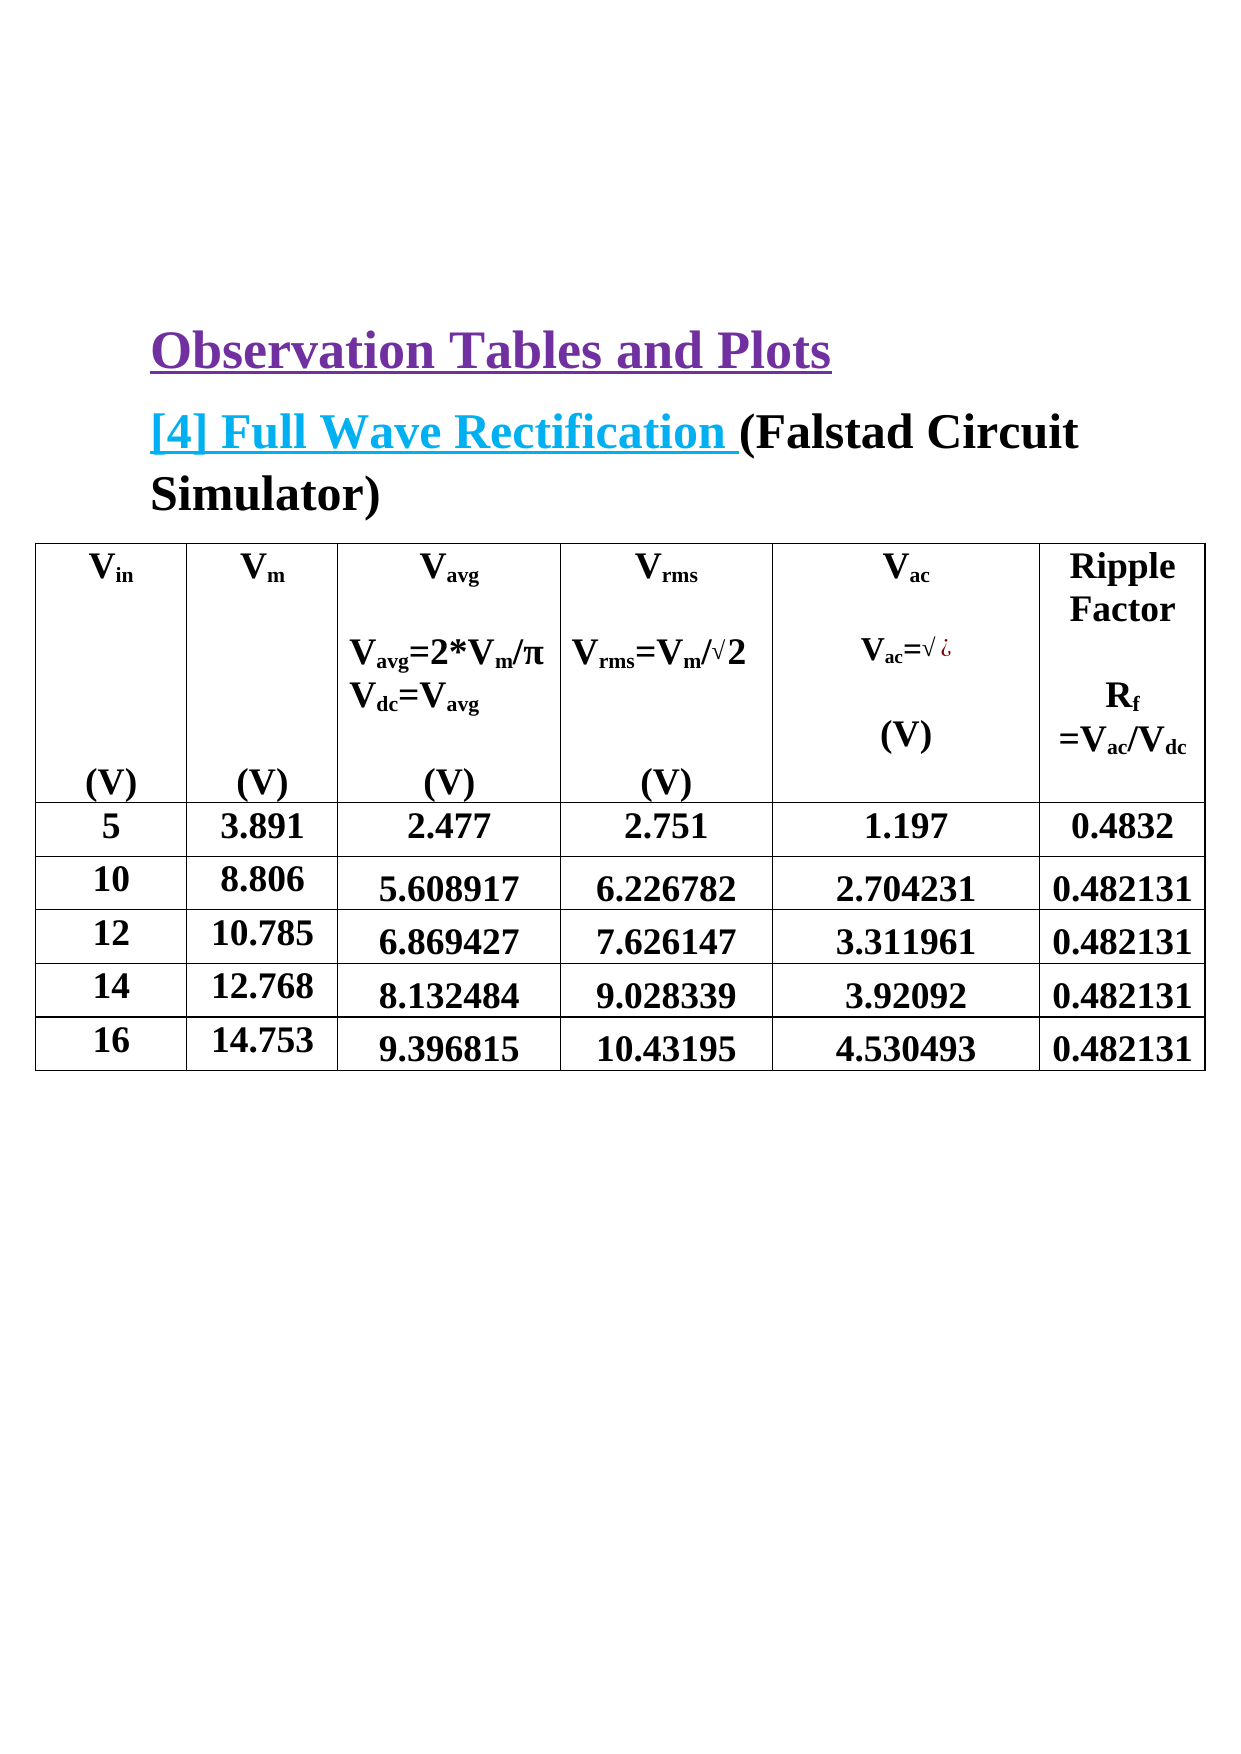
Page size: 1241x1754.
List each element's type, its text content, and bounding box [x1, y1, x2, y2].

table_cell 2.751 [561, 803, 772, 856]
text [4] Full Wave Rectification (Falstad Circuit Simulator) [150, 402, 1090, 521]
table_cell 8.132484 [338, 964, 560, 1016]
table_cell 1.197 [773, 803, 1039, 856]
table_cell 16 [36, 1018, 186, 1070]
table_cell 14.753 [187, 1018, 337, 1070]
table_cell 3.311961 [773, 910, 1039, 963]
table_cell 0.482131 [1040, 910, 1204, 963]
table_cell 5.608917 [338, 857, 560, 909]
table_cell 12.768 [187, 964, 337, 1016]
table_header Vin (V) [36, 544, 186, 802]
table_cell 7.626147 [561, 910, 772, 963]
table_cell 3.891 [187, 803, 337, 856]
table_header Vavg Vavg=2*Vm/π Vdc=Vavg (V) [338, 544, 560, 802]
table_cell 0.482131 [1040, 964, 1204, 1016]
table_cell 10.785 [187, 910, 337, 963]
text Observation Tables and Plots [150, 318, 1090, 380]
table_cell 9.028339 [561, 964, 772, 1016]
table_header Vrms Vrms=Vm/2 (V) [561, 544, 772, 802]
table_cell 9.396815 [338, 1018, 560, 1070]
table_header Vac Vac= (V) [773, 544, 1039, 802]
table_cell 6.226782 [561, 857, 772, 909]
table_cell 0.482131 [1040, 857, 1204, 909]
table_cell 4.530493 [773, 1018, 1039, 1070]
table_cell 6.869427 [338, 910, 560, 963]
table_cell 10 [36, 857, 186, 909]
table_cell 0.482131 [1040, 1018, 1204, 1070]
table_cell 2.477 [338, 803, 560, 856]
table_cell 12 [36, 910, 186, 963]
table_cell 10.43195 [561, 1018, 772, 1070]
table_cell 14 [36, 964, 186, 1016]
table_cell 3.92092 [773, 964, 1039, 1016]
table_header Ripple Factor Rf =Vac/Vdc [1040, 544, 1204, 802]
table_cell 0.4832 [1040, 803, 1204, 856]
table_cell 5 [36, 803, 186, 856]
table_cell 8.806 [187, 857, 337, 909]
table_header Vm (V) [187, 544, 337, 802]
table_cell 2.704231 [773, 857, 1039, 909]
